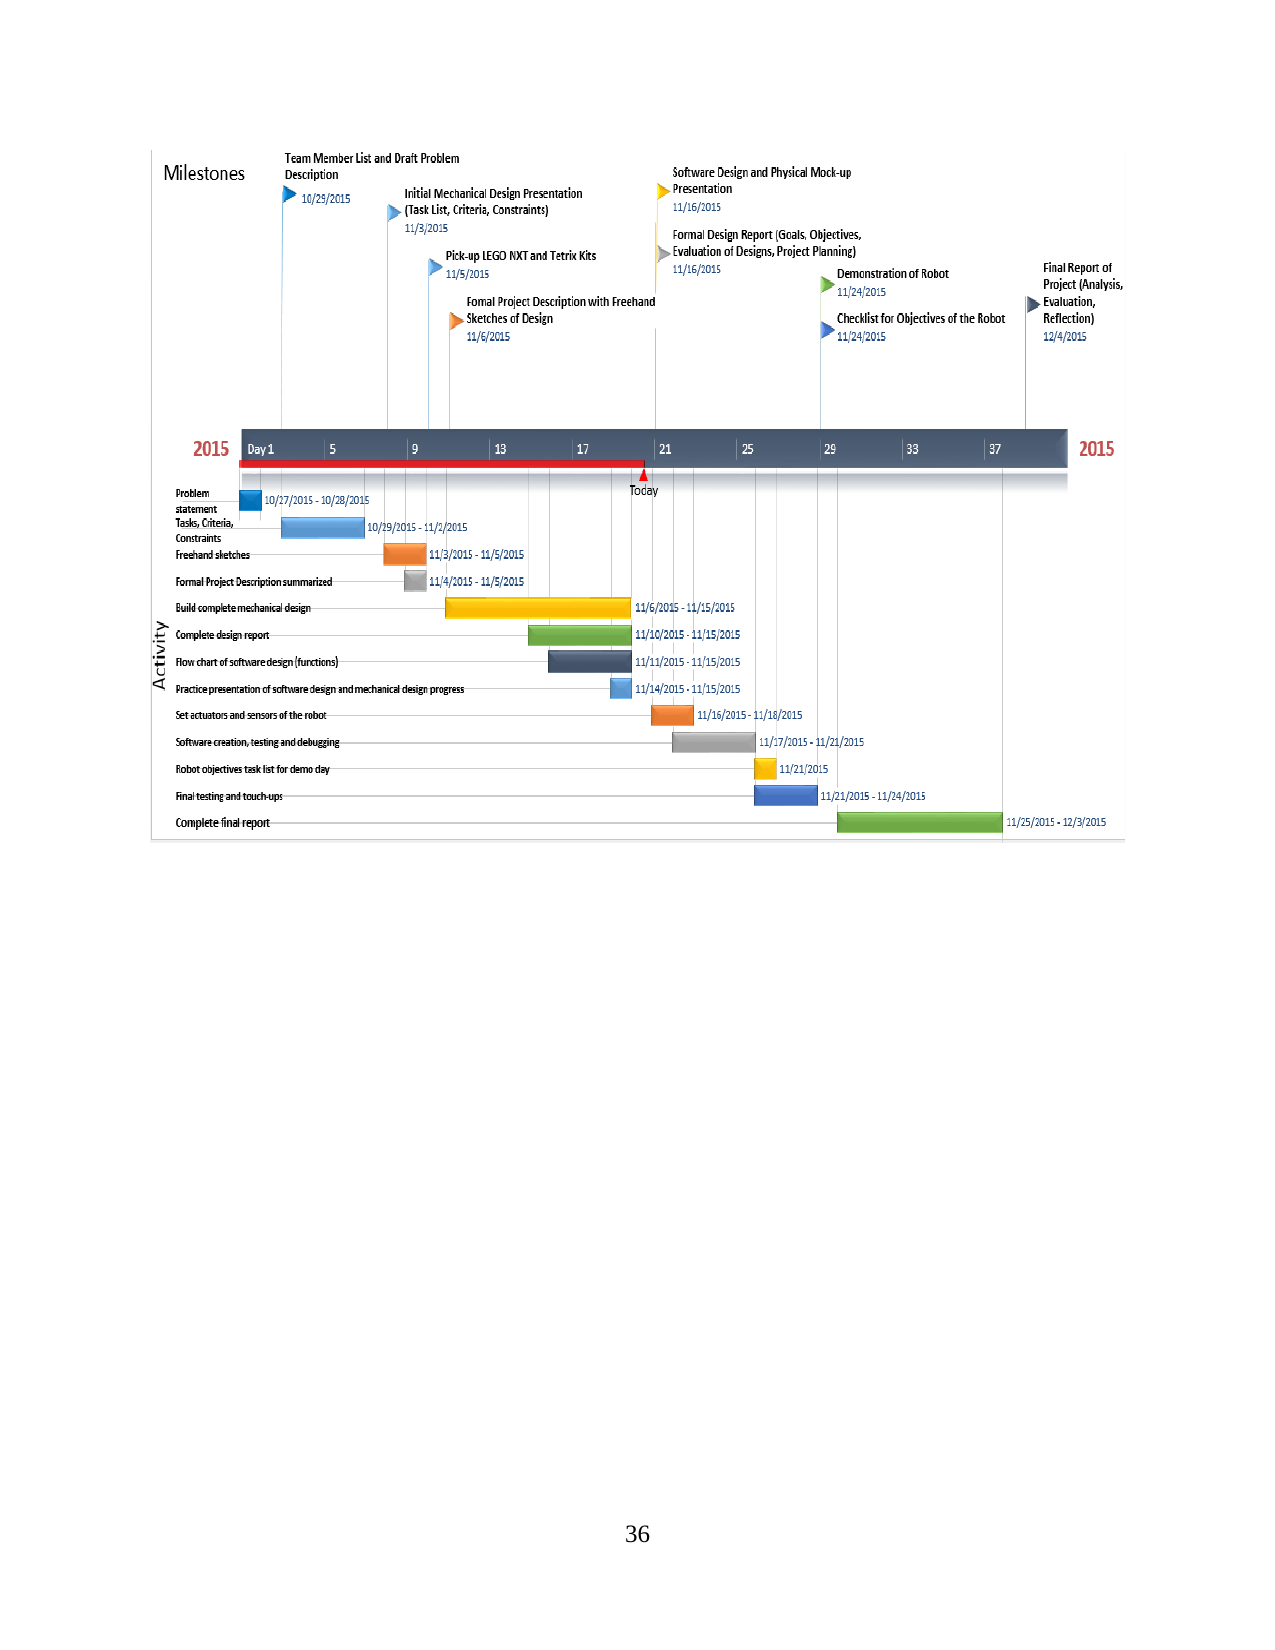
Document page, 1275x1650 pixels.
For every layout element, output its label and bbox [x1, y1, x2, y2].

picture [150, 150, 1125, 843]
